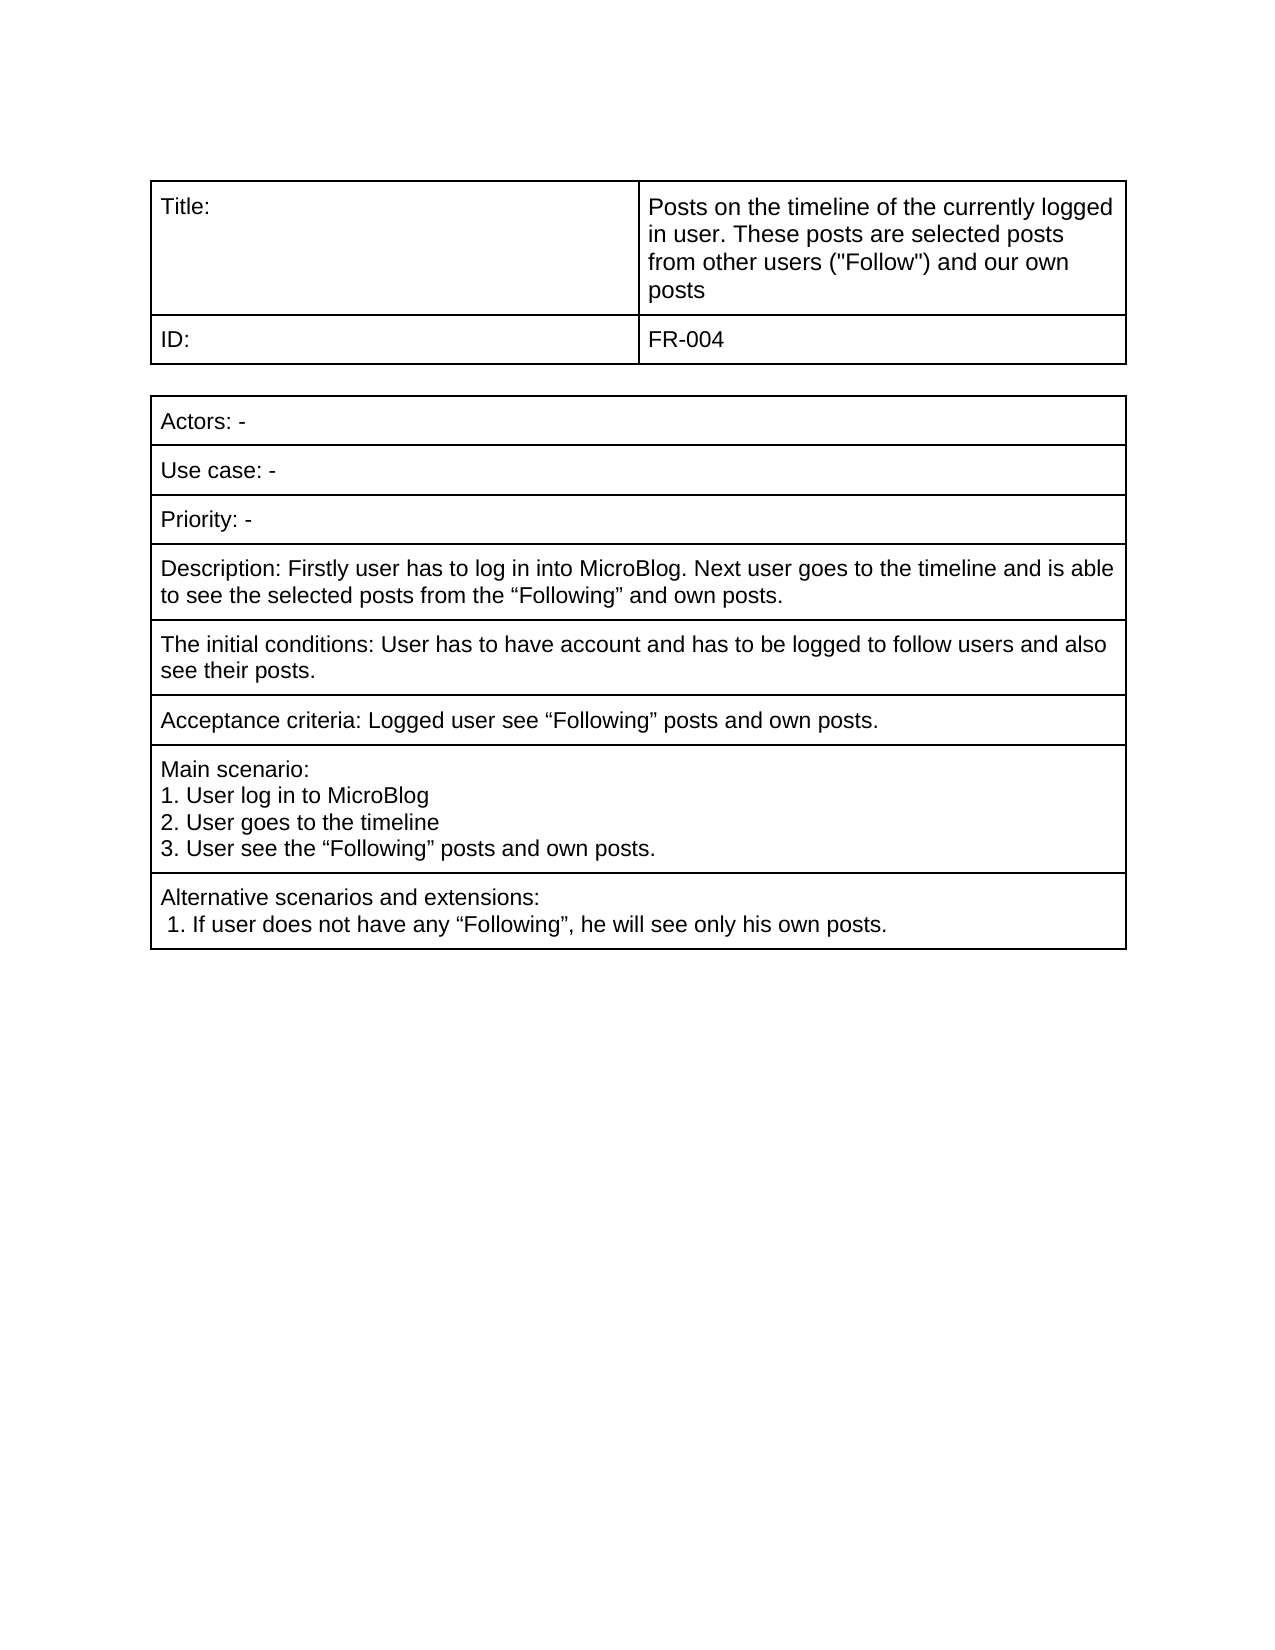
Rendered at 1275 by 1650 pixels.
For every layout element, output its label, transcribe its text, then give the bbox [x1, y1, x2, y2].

table_cell Priority: - [152, 496, 1125, 543]
table_cell Alternative scenarios and extensions: 1. If user does not have any “Following”, he will see only his own posts. [152, 874, 1125, 947]
table_cell The initial conditions: User has to have account and has to be logged to follow users and also see their posts. [152, 621, 1125, 694]
table_cell Main scenario: 1. User log in to MicroBlog 2. User goes to the timeline 3. User see the “Following” posts and own posts. [152, 746, 1125, 872]
table_cell Use case: - [152, 446, 1125, 494]
table_cell FR-004 [640, 316, 1125, 363]
table_cell Description: Firstly user has to log in into MicroBlog. Next user goes to the timeline and is able to see the selected posts from the “Following” and own posts. [152, 545, 1125, 618]
table_cell ID: [152, 316, 638, 363]
table_header Posts on the timeline of the currently logged in user. These posts are selected posts from other users ("Follow") and our own posts [640, 182, 1125, 313]
table_header Title: [152, 182, 638, 313]
table_cell Acceptance criteria: Logged user see “Following” posts and own posts. [152, 696, 1125, 743]
table_header Actors: - [152, 397, 1125, 444]
